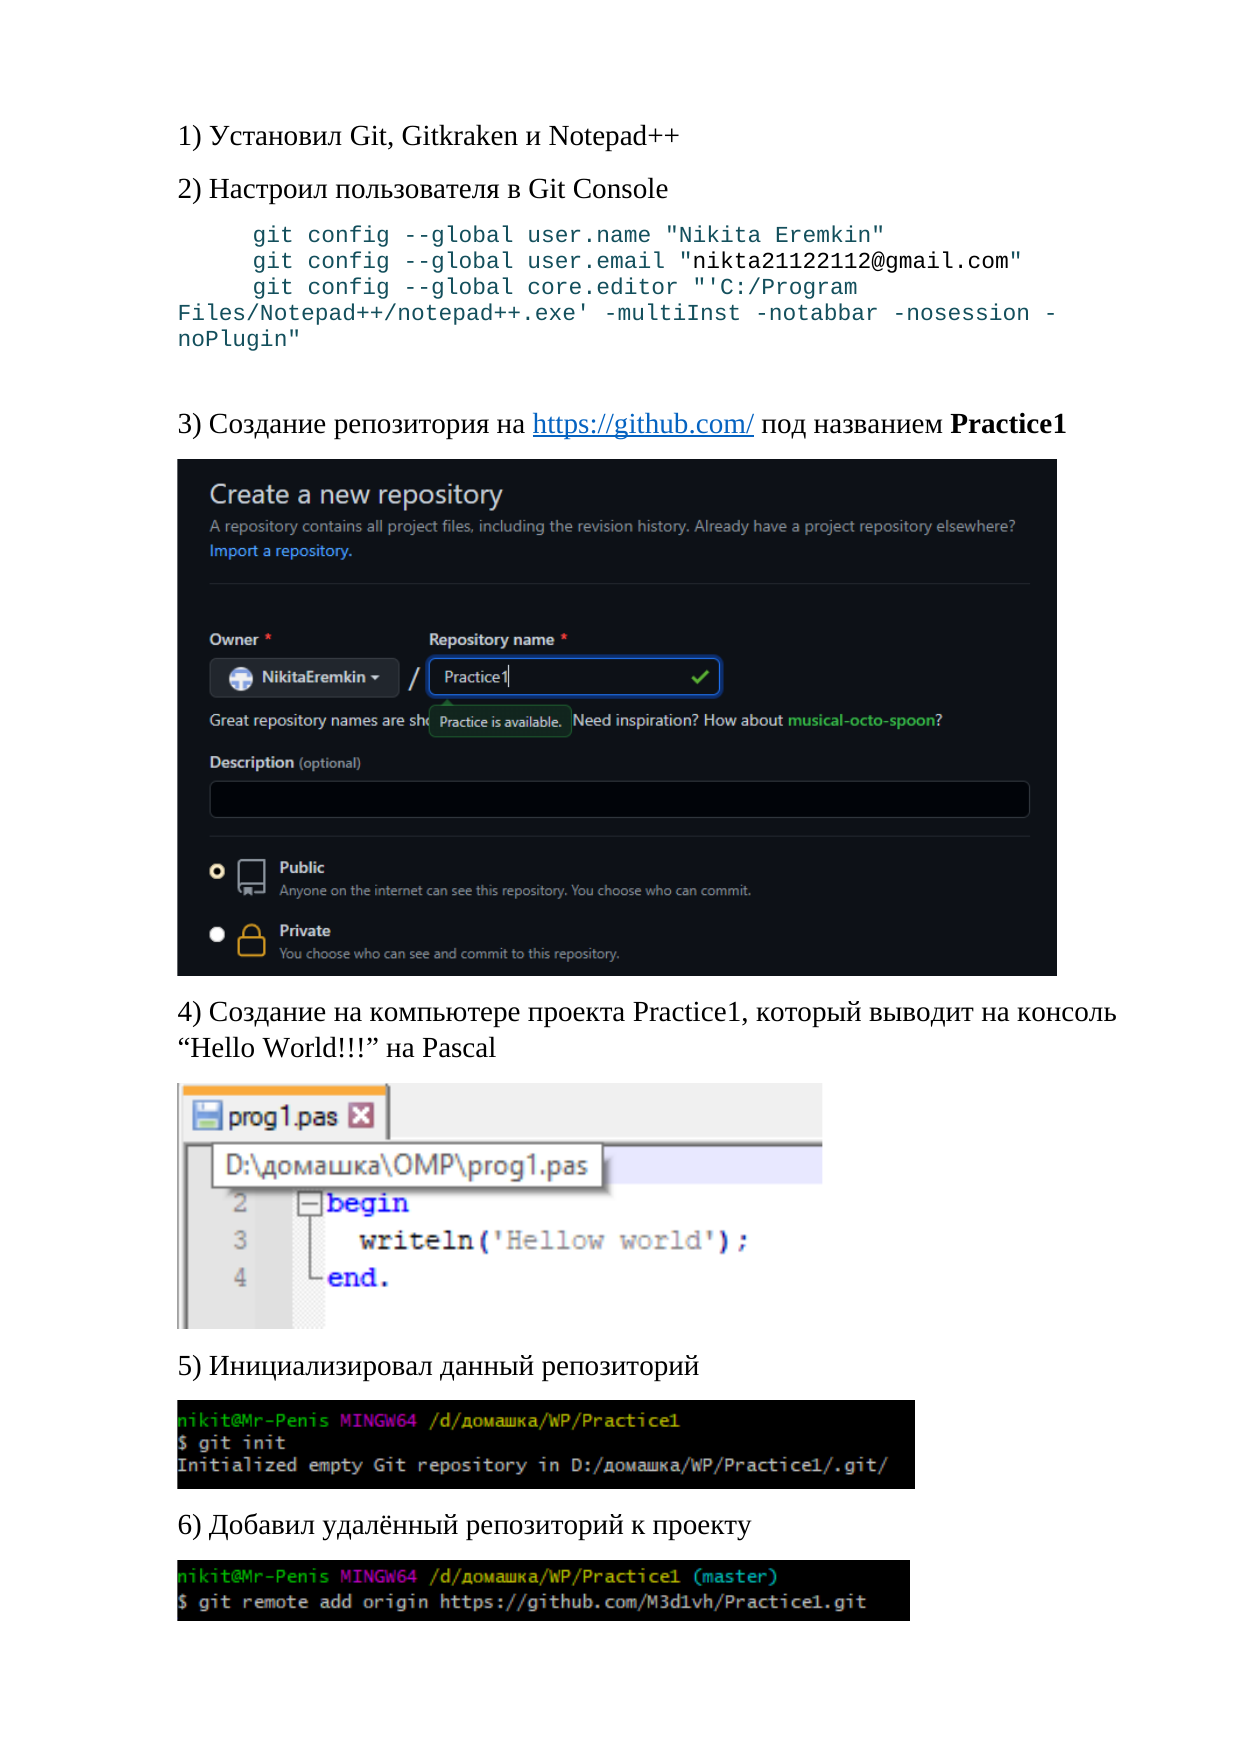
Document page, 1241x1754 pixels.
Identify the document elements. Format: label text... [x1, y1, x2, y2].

text git config --global user.email "nikta21122112@gmail.com" [177, 250, 1152, 276]
text 6) Добавил удалённый репозиторий к проекту [177, 1507, 1152, 1541]
text 3) Создание репозитория на https://github.com/ под названием Practice1 [177, 406, 1152, 440]
picture [177, 1400, 915, 1489]
picture [177, 1560, 910, 1621]
text 5) Инициализировал данный репозиторий [177, 1348, 1152, 1381]
text 1) Установил Git, Gitkraken и Notepad++ [177, 118, 1152, 152]
text git config --global core.editor "'C:/Program Files/Notepad++/notepad++.exe' -multiInst -notabbar -nosession -noPlugin" [177, 276, 1152, 353]
picture [177, 459, 1057, 976]
text git config --global user.name "Nikita Eremkin" [177, 224, 1152, 250]
text 2) Настроил пользователя в Git Console [177, 171, 1152, 204]
picture [177, 1083, 823, 1329]
text 4) Создание на компьютере проекта Practice1, который выводит на консоль “Hello World!!!” на Pascal [177, 994, 1152, 1064]
